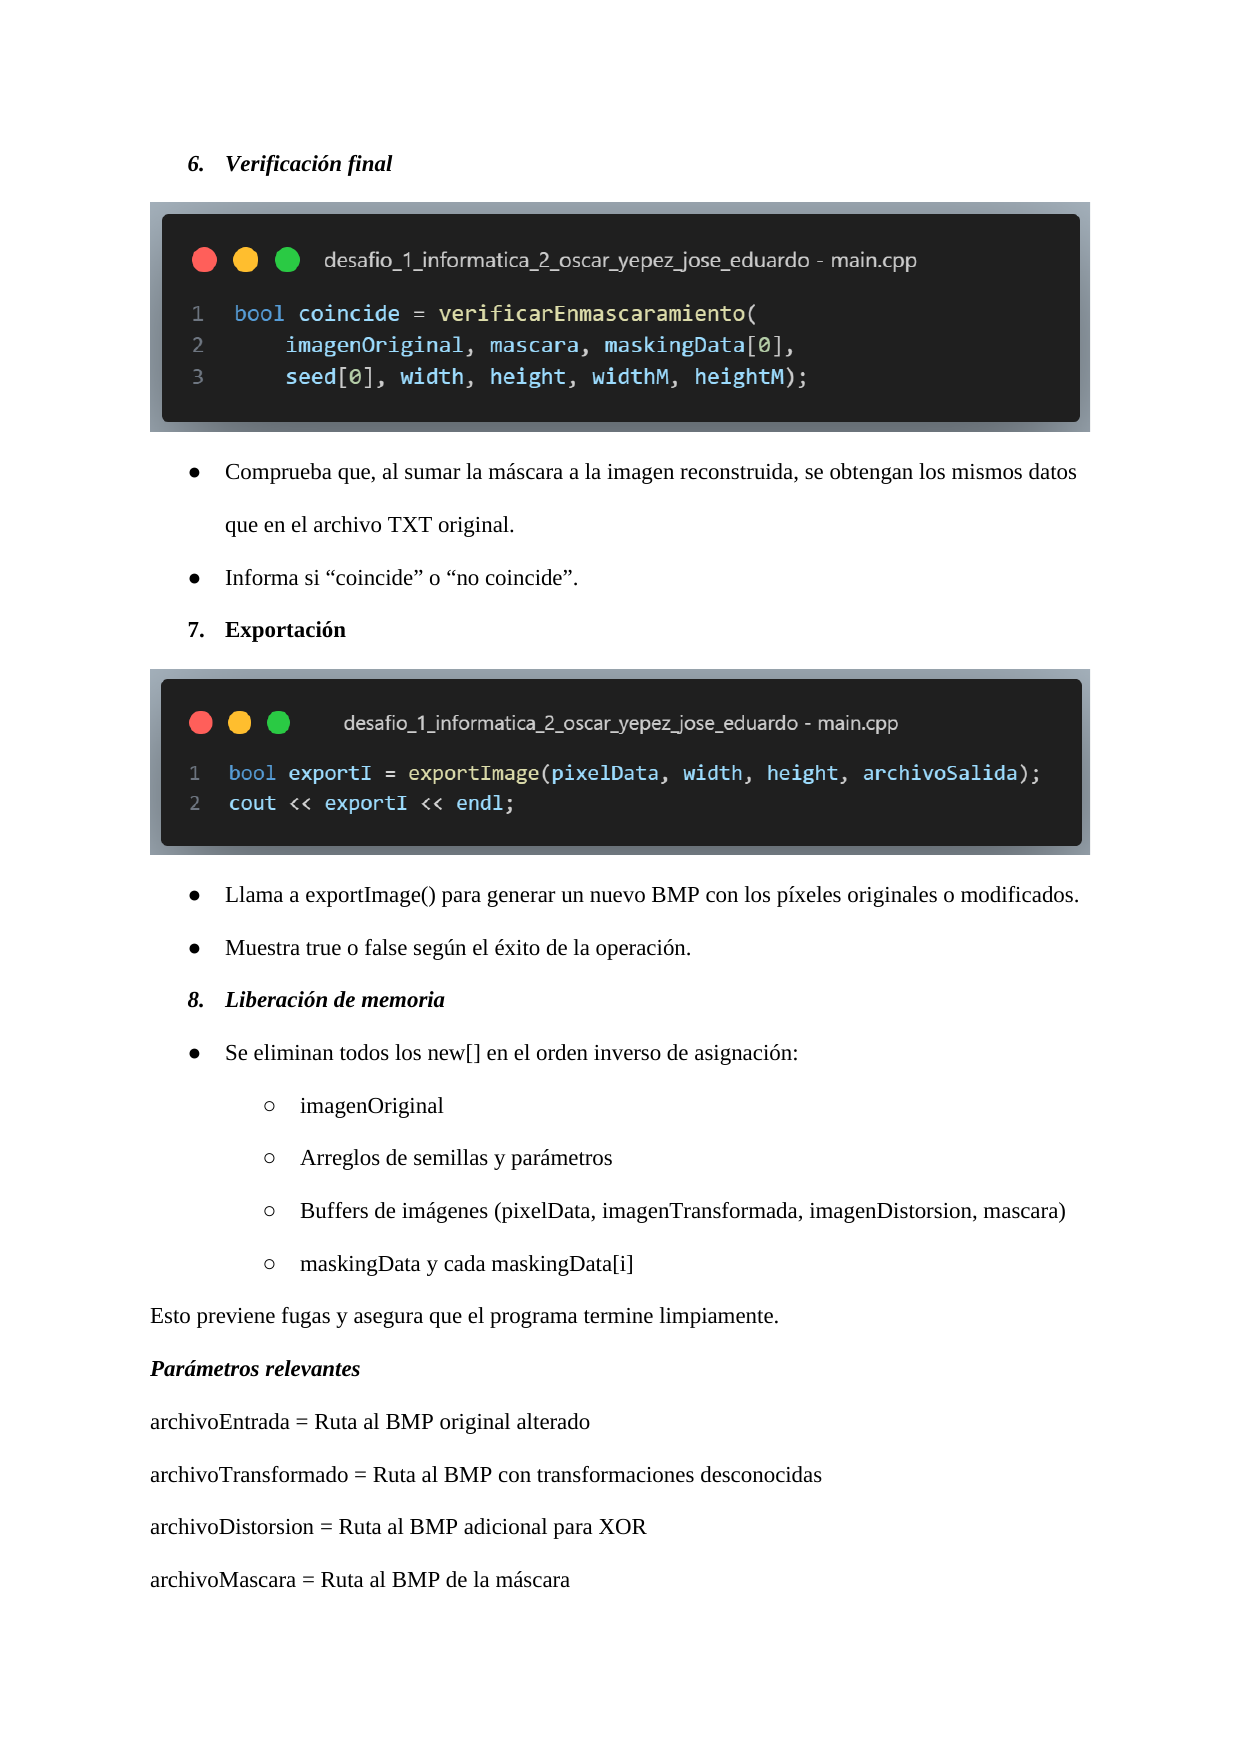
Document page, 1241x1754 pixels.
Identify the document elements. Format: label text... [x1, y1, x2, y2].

list Exportación [187, 616, 1090, 643]
list Liberación de memoria [187, 986, 1090, 1013]
text Parámetros relevantes [150, 1355, 1090, 1382]
list Llama a exportImage() para generar un nuevo BMP con los píxeles originales o modificados. [187, 881, 1090, 907]
list Buffers de imágenes (pixelData, imagenTransformada, imagenDistorsion, mascara) [262, 1197, 1090, 1223]
text archivoTransformado = Ruta al BMP con transformaciones desconocidas [150, 1461, 1090, 1487]
list Comprueba que, al sumar la máscara a la imagen reconstruida, se obtengan los mismos datos que en el archivo TXT original. [187, 458, 1090, 537]
list Muestra true o false según el éxito de la operación. [187, 933, 1090, 960]
text archivoEntrada = Ruta al BMP original alterado [150, 1408, 1090, 1434]
text archivoDistorsion = Ruta al BMP adicional para XOR [150, 1513, 1090, 1540]
picture [150, 202, 1091, 432]
list imagenOriginal [262, 1092, 1090, 1118]
text Esto previene fugas y asegura que el programa termine limpiamente. [150, 1302, 1090, 1329]
picture [150, 669, 1091, 855]
list Arreglos de semillas y parámetros [262, 1144, 1090, 1171]
list Se eliminan todos los new[] en el orden inverso de asignación: [187, 1039, 1090, 1065]
list Verificación final [187, 150, 1090, 176]
list Informa si “coincide” o “no coincide”. [187, 564, 1090, 590]
text archivoMascara = Ruta al BMP de la máscara [150, 1566, 1090, 1592]
list maskingData y cada maskingData[i] [262, 1250, 1090, 1276]
